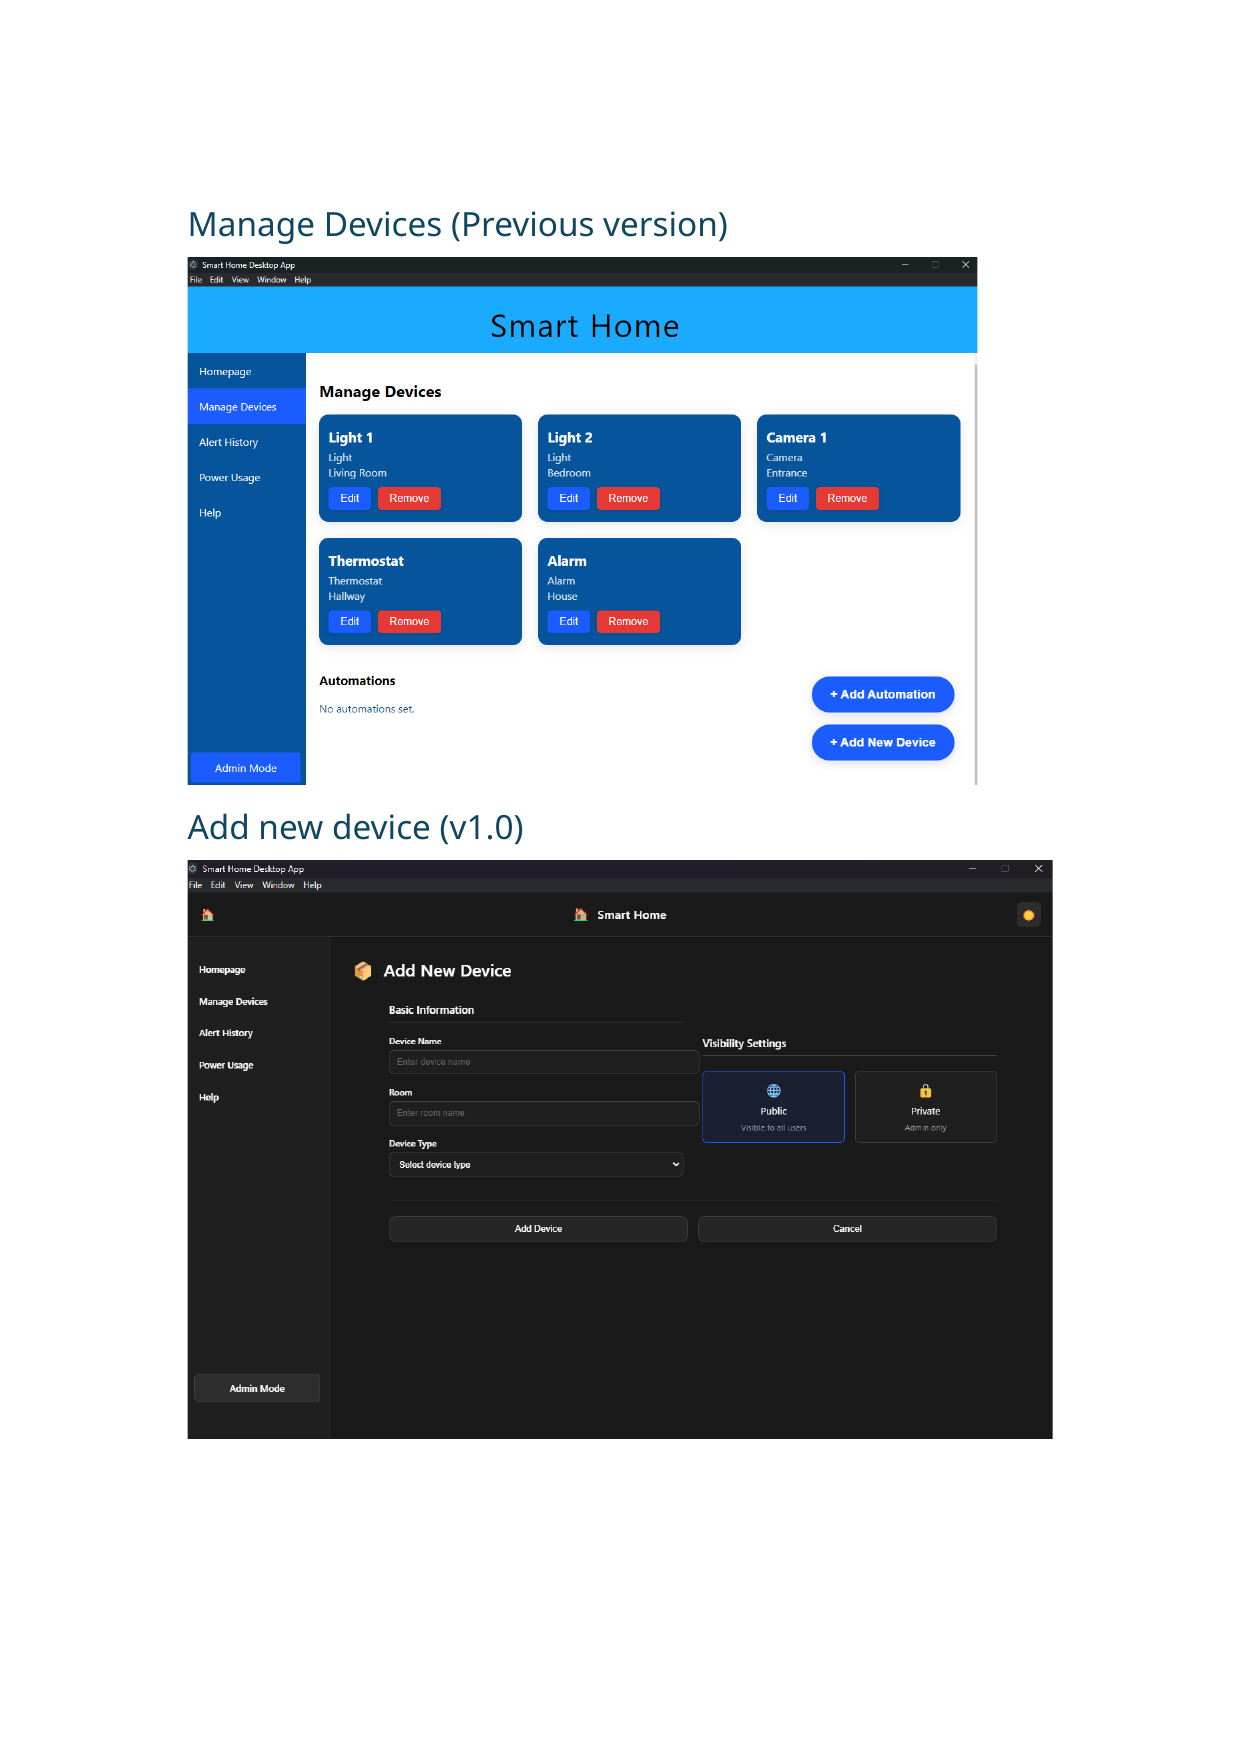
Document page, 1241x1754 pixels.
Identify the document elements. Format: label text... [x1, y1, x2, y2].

subtitle Add new device (v1.0) [187, 803, 1053, 849]
picture [187, 860, 1053, 1439]
subtitle Manage Devices (Previous version) [187, 200, 1053, 246]
picture [187, 257, 978, 785]
